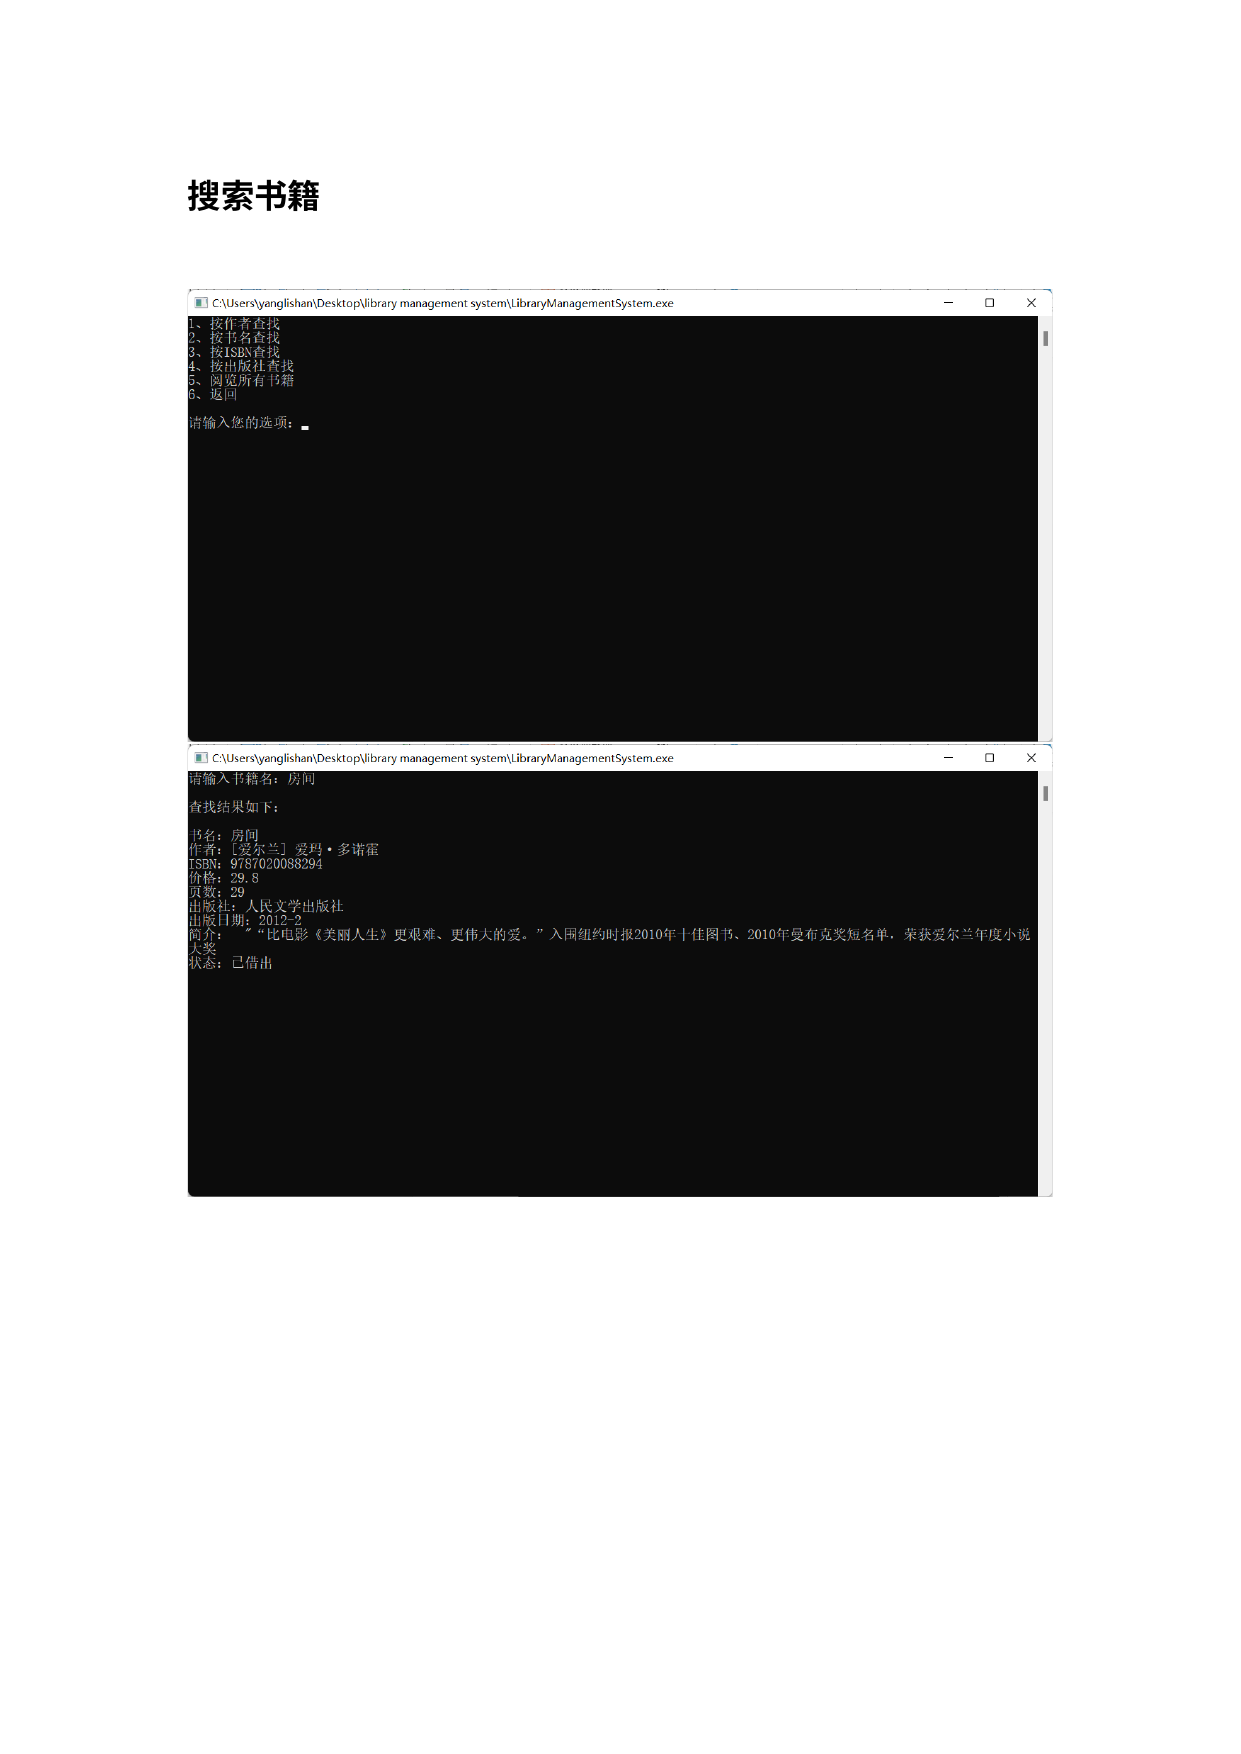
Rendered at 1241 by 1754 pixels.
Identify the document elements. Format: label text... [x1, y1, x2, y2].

picture [187, 289, 1053, 742]
picture [187, 744, 1053, 1197]
subtitle 搜索书籍 [187, 162, 1053, 227]
